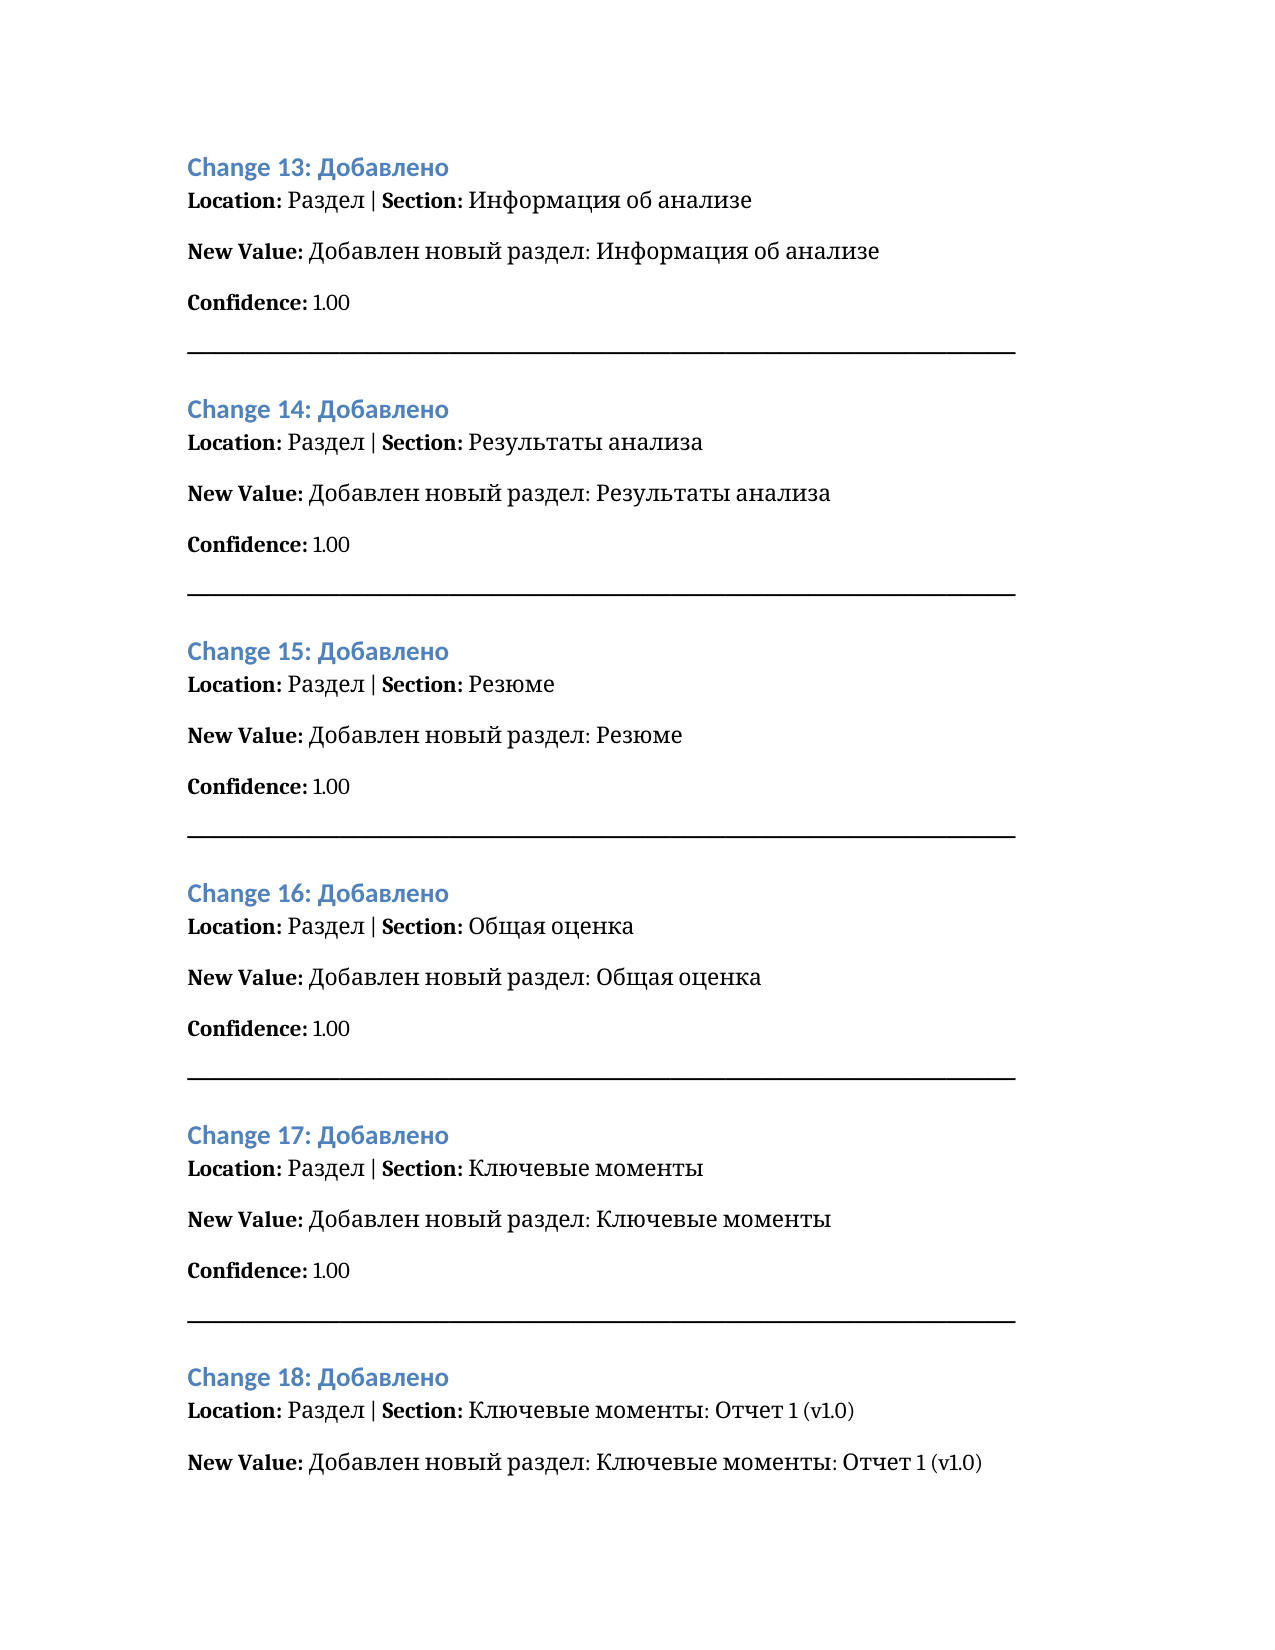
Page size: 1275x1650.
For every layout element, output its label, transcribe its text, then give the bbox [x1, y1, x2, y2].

text ──────────────────────────────────────────────────────────── [187, 825, 1087, 852]
text Location: Раздел | Section: Резюме [187, 672, 1087, 698]
text New Value: Добавлен новый раздел: Информация об анализе [187, 239, 1087, 265]
subtitle Change 15: Добавлено [187, 634, 1087, 667]
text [187, 341, 1087, 367]
subtitle Change 17: Добавлено [187, 1118, 1087, 1151]
subtitle Change 16: Добавлено [187, 876, 1087, 909]
text ──────────────────────────────────────────────────────────── [187, 583, 1087, 609]
text New Value: Добавлен новый раздел: Результаты анализа [187, 481, 1087, 507]
text Confidence: 1.00 [187, 774, 1087, 801]
text Confidence: 1.00 [187, 1016, 1087, 1043]
text Location: Раздел | Section: Ключевые моменты: Отчет 1 (v1.0) [187, 1398, 1087, 1425]
subtitle Change 18: Добавлено [187, 1360, 1087, 1393]
subtitle Change 14: Добавлено [187, 392, 1087, 425]
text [187, 1309, 1087, 1336]
text New Value: Добавлен новый раздел: Резюме [187, 723, 1087, 749]
text New Value: Добавлен новый раздел: Общая оценка [187, 965, 1087, 992]
text Confidence: 1.00 [187, 532, 1087, 558]
text Location: Раздел | Section: Общая оценка [187, 914, 1087, 941]
subtitle Change 13: Добавлено [187, 150, 1087, 183]
text New Value: Добавлен новый раздел: Ключевые моменты [187, 1207, 1087, 1234]
text Location: Раздел | Section: Результаты анализа [187, 430, 1087, 456]
text ──────────────────────────────────────────────────────────── [187, 1067, 1087, 1094]
text Confidence: 1.00 [187, 290, 1087, 316]
text Location: Раздел | Section: Ключевые моменты [187, 1156, 1087, 1183]
text Confidence: 1.00 [187, 1258, 1087, 1285]
text Location: Раздел | Section: Информация об анализе [187, 188, 1087, 214]
text New Value: Добавлен новый раздел: Ключевые моменты: Отчет 1 (v1.0) [187, 1449, 1087, 1476]
